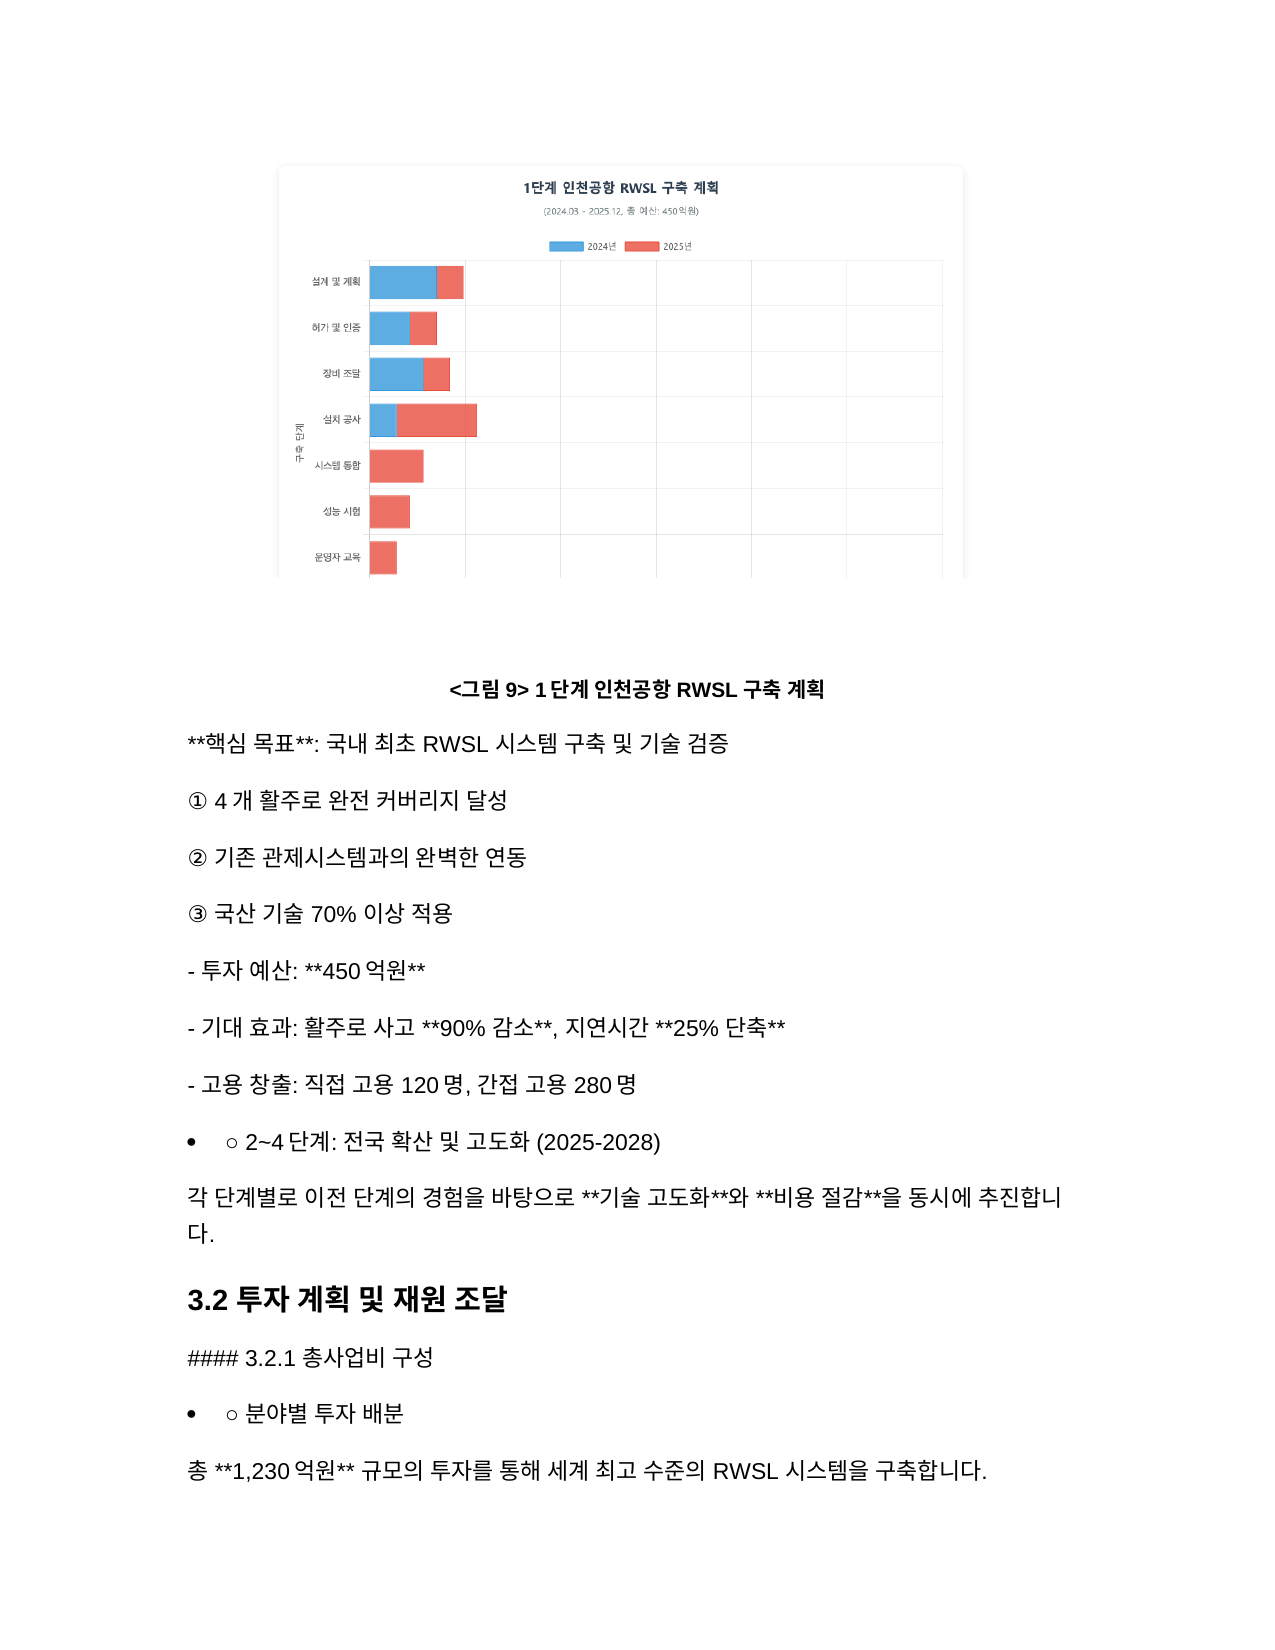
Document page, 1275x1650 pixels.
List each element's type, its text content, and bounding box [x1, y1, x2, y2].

list ○ 분야별 투자 배분 [187, 1398, 1087, 1429]
list ○ 2~4단계: 전국 확산 및 고도화 (2025-2028) [187, 1126, 1087, 1157]
text 각 단계별로 이전 단계의 경험을 바탕으로 **기술 고도화**와 **비용 절감**을 동시에 추진합니다. [187, 1182, 1087, 1249]
text 총 **1,230억원** 규모의 투자를 통해 세계 최고 수준의 RWSL 시스템을 구축합니다. [187, 1455, 1087, 1486]
text - 고용 창출: 직접 고용 120명, 간접 고용 280명 [187, 1069, 1087, 1100]
subtitle 3.2 투자 계획 및 재원 조달 [187, 1279, 1087, 1319]
text <그림 9> 1단계 인천공항 RWSL 구축 계획 [187, 675, 1087, 703]
text ② 기존 관제시스템과의 완벽한 연동 [187, 842, 1087, 873]
text - 기대 효과: 활주로 사고 **90% 감소**, 지연시간 **25% 단축** [187, 1012, 1087, 1043]
picture [262, 150, 1013, 650]
text #### 3.2.1 총사업비 구성 [187, 1341, 1087, 1373]
text - 투자 예산: **450억원** [187, 955, 1087, 986]
text **핵심 목표**: 국내 최초 RWSL 시스템 구축 및 기술 검증 [187, 728, 1087, 759]
text ① 4개 활주로 완전 커버리지 달성 [187, 785, 1087, 816]
text ③ 국산 기술 70% 이상 적용 [187, 898, 1087, 930]
